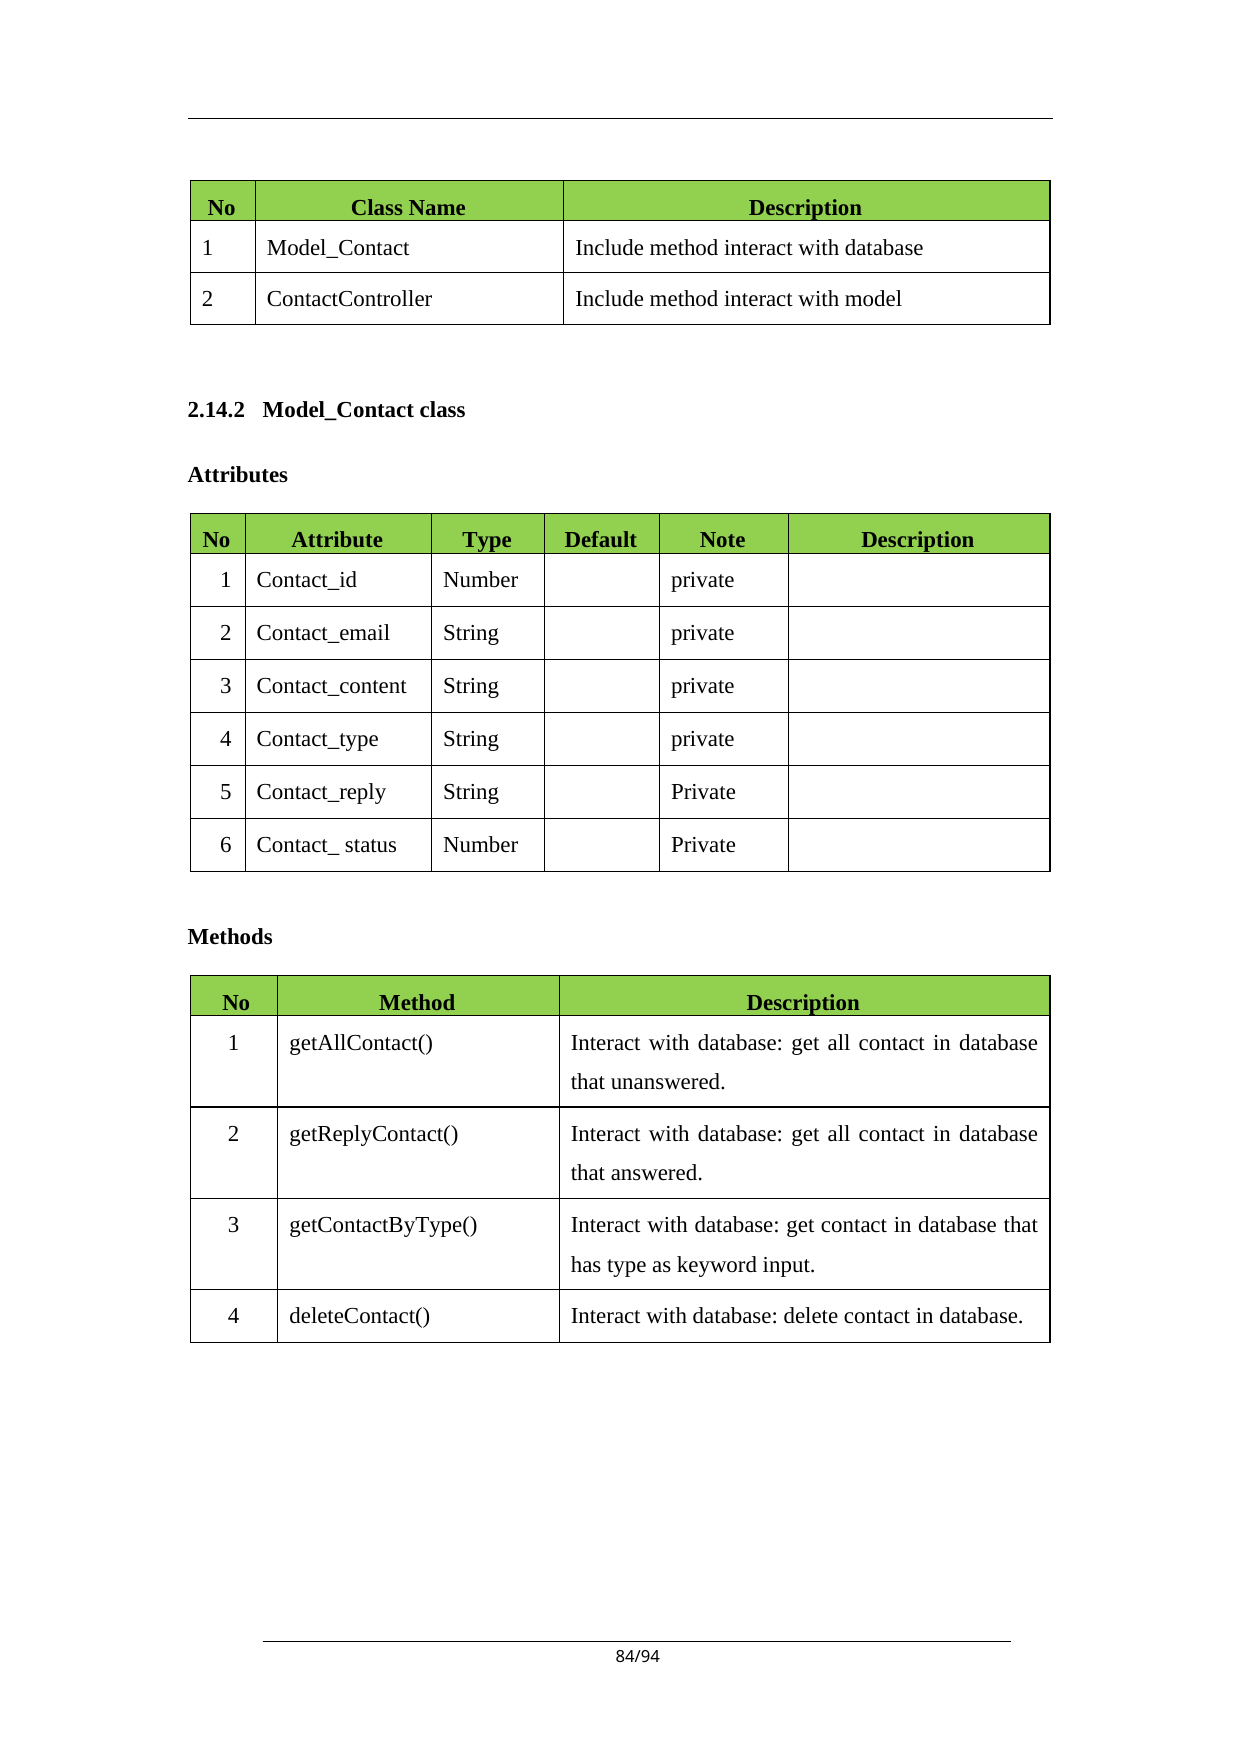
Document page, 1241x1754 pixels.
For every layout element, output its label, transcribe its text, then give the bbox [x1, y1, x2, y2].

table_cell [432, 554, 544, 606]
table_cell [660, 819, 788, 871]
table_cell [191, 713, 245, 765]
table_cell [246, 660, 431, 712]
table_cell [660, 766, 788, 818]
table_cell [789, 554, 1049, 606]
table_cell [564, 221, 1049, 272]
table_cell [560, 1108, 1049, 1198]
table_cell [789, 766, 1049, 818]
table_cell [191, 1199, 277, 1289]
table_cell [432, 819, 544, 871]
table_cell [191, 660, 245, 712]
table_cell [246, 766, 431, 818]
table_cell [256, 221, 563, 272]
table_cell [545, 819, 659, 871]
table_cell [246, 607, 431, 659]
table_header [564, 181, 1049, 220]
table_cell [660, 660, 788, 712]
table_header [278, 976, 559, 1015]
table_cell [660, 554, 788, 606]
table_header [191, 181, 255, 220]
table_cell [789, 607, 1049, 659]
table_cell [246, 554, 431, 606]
subtitle Methods [187, 525, 1053, 949]
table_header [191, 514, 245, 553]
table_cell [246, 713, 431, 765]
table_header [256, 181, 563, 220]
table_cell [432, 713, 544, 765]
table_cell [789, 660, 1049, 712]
subtitle Model_Contact class [187, 396, 1053, 422]
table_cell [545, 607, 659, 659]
subtitle Attributes [187, 461, 1053, 487]
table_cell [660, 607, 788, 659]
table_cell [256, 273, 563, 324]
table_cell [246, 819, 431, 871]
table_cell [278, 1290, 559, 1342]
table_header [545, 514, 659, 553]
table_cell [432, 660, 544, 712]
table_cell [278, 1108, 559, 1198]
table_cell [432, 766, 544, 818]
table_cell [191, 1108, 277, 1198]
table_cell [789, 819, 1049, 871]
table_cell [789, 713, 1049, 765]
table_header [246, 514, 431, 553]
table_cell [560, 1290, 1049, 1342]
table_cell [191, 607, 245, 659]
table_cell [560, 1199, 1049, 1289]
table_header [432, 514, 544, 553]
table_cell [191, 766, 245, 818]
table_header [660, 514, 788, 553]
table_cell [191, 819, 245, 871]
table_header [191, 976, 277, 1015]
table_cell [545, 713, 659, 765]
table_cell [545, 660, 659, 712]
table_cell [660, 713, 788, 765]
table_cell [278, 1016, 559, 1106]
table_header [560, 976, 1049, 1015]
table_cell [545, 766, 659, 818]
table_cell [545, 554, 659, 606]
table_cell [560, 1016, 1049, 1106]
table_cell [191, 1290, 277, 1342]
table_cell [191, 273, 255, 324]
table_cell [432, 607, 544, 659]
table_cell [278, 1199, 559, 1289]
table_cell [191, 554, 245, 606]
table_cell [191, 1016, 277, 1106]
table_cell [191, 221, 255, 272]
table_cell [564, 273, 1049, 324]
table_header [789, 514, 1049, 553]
